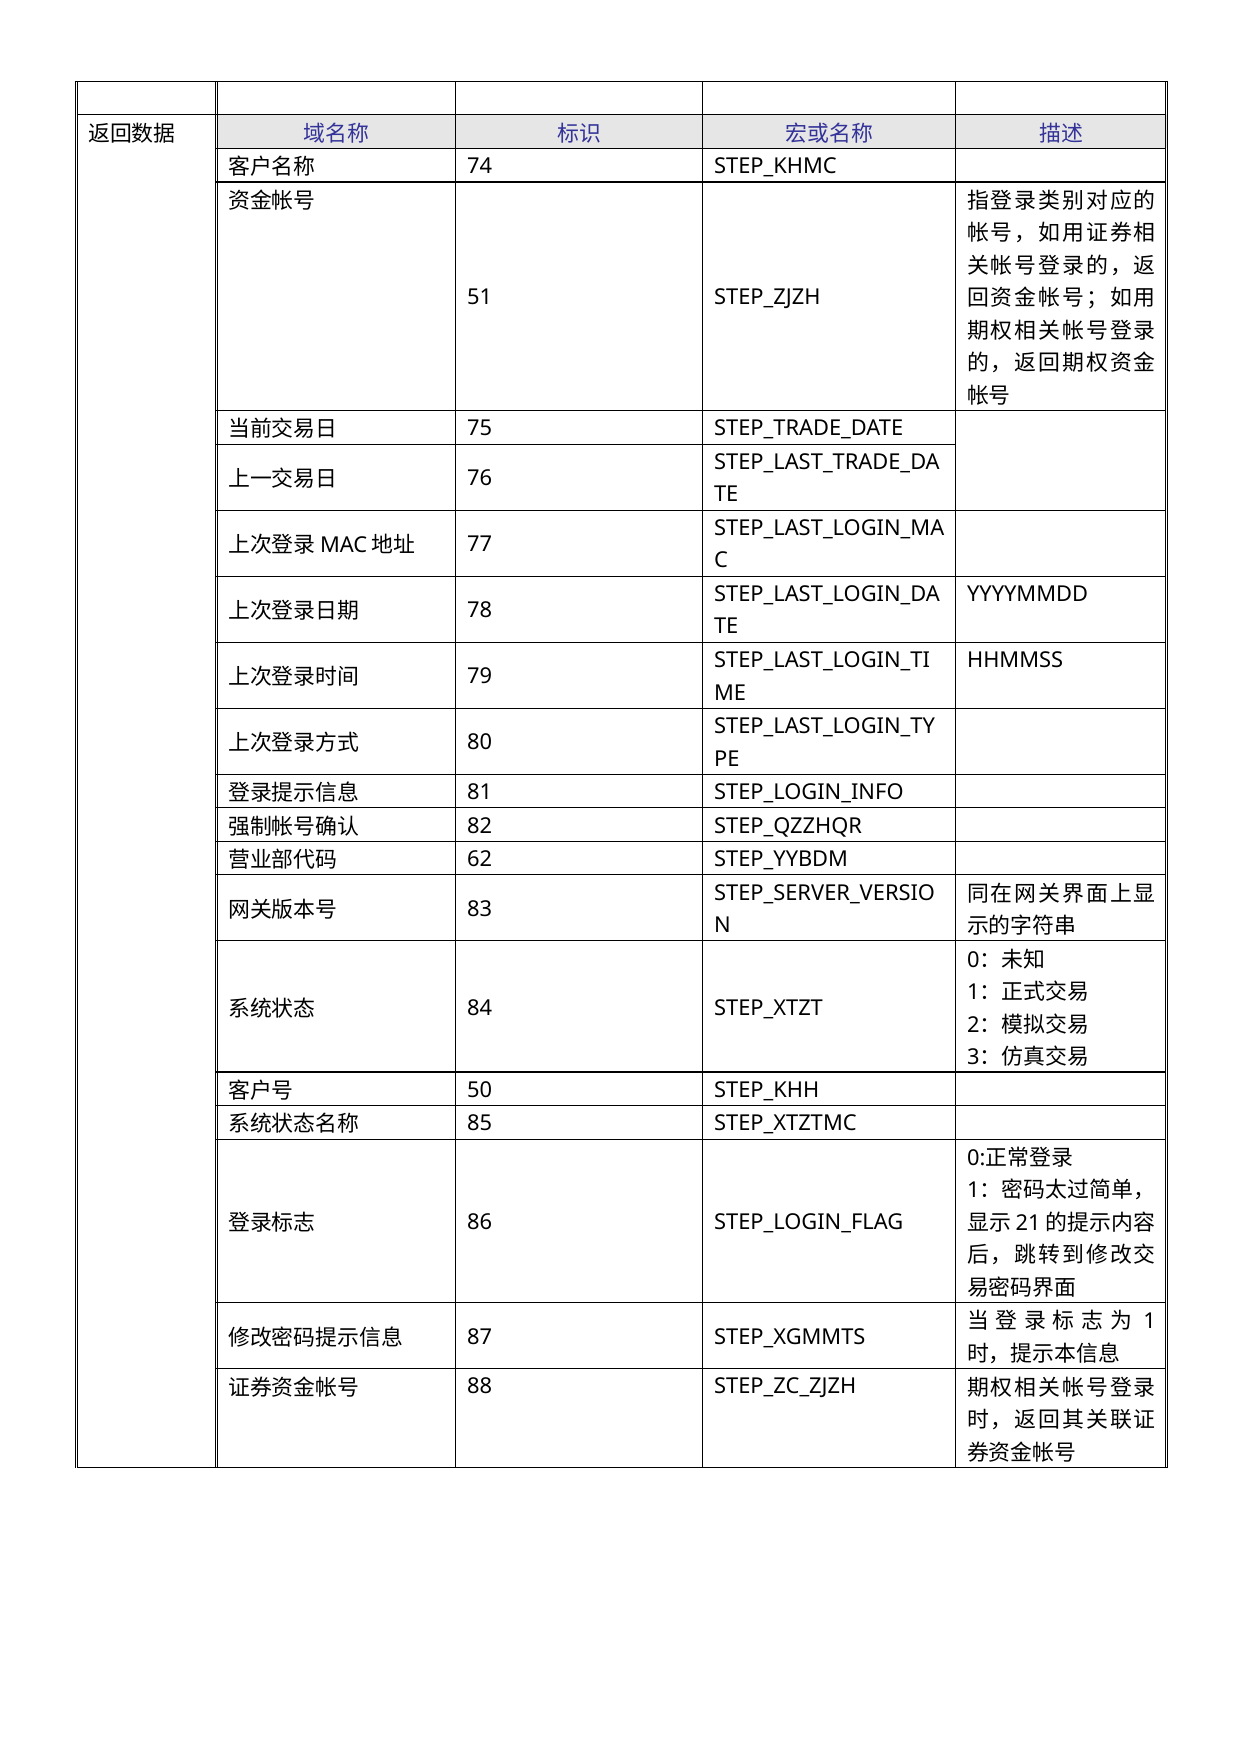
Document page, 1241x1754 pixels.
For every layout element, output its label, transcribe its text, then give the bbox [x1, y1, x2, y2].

table_cell 营业部代码 [218, 842, 455, 874]
table_cell 当登录标志为1时，提示本信息 [956, 1303, 1165, 1368]
table_cell STEP_SERVER_VERSION [703, 875, 955, 940]
table_cell STEP_XTZT [703, 941, 955, 1071]
table_cell STEP_LAST_LOGIN_TIME [703, 643, 955, 708]
table_cell STEP_LAST_TRADE_DATE [703, 445, 955, 509]
table_cell STEP_XGMMTS [703, 1303, 955, 1368]
table_cell STEP_KHMC [703, 149, 955, 181]
table_cell 75 [456, 411, 702, 443]
table_cell 客户名称 [218, 149, 455, 181]
table_cell STEP_LAST_LOGIN_DATE [703, 577, 955, 642]
table_cell STEP_LOGIN_FLAG [703, 1140, 955, 1302]
table_cell 网关版本号 [218, 875, 455, 940]
table_cell 81 [456, 775, 702, 807]
table_cell [956, 411, 1165, 509]
table_cell 同在网关界面上显示的字符串 [956, 875, 1165, 940]
table_cell STEP_LOGIN_INFO [703, 775, 955, 807]
table_cell 78 [456, 577, 702, 642]
table_cell HHMMSS [956, 643, 1165, 708]
table_cell 84 [456, 941, 702, 1071]
table_cell [956, 1073, 1165, 1105]
table_cell 86 [456, 1140, 702, 1302]
table_cell 77 [456, 511, 702, 576]
table_cell 期权相关帐号登录时，返回其关联证券资金帐号 [956, 1369, 1165, 1467]
table_cell 返回数据 [78, 115, 215, 1467]
table_cell STEP_LAST_LOGIN_TYPE [703, 709, 955, 774]
table_cell [956, 775, 1165, 807]
table_cell STEP_LAST_LOGIN_MAC [703, 511, 955, 576]
table_cell 宏或名称 [703, 115, 955, 148]
table_cell 修改密码提示信息 [218, 1303, 455, 1368]
table_cell 87 [456, 1303, 702, 1368]
table_cell STEP_TRADE_DATE [703, 411, 955, 443]
table_cell STEP_KHH [703, 1073, 955, 1105]
table_cell 上次登录时间 [218, 643, 455, 708]
table_cell [456, 82, 702, 114]
table_cell 82 [456, 808, 702, 841]
table_cell 0：未知 1：正式交易 2：模拟交易 3：仿真交易 [956, 941, 1165, 1071]
table_cell 上次登录方式 [218, 709, 455, 774]
table_cell 描述 [956, 115, 1165, 148]
table_cell [956, 149, 1165, 181]
table_cell 登录标志 [218, 1140, 455, 1302]
table_cell YYYYMMDD [956, 577, 1165, 642]
table_cell 上次登录日期 [218, 577, 455, 642]
table_cell 登录提示信息 [218, 775, 455, 807]
table_cell 80 [456, 709, 702, 774]
table_cell STEP_ZJZH [703, 183, 955, 410]
table_cell 强制帐号确认 [218, 808, 455, 841]
table_cell 85 [456, 1106, 702, 1138]
table_cell 62 [456, 842, 702, 874]
table_cell STEP_ZC_ZJZH [703, 1369, 955, 1467]
table_cell 上一交易日 [218, 445, 455, 509]
table_cell 0:正常登录 1：密码太过简单，显示21的提示内容后，跳转到修改交易密码界面 [956, 1140, 1165, 1302]
table_cell 系统状态 [218, 941, 455, 1071]
table_cell [218, 82, 455, 114]
table_cell [956, 82, 1165, 114]
table_cell 上次登录MAC地址 [218, 511, 455, 576]
table_cell 74 [456, 149, 702, 181]
table_cell [78, 82, 215, 114]
table_cell 标识 [456, 115, 702, 148]
table_cell [956, 1106, 1165, 1138]
table_cell 当前交易日 [218, 411, 455, 443]
table_cell 83 [456, 875, 702, 940]
table_cell 79 [456, 643, 702, 708]
table_cell 客户号 [218, 1073, 455, 1105]
table_cell [703, 82, 955, 114]
table_cell 域名称 [218, 115, 455, 148]
table_cell [956, 709, 1165, 774]
table_cell [956, 808, 1165, 841]
table_cell [956, 511, 1165, 576]
table_cell 51 [456, 183, 702, 410]
table_cell STEP_QZZHQR [703, 808, 955, 841]
table_cell 资金帐号 [218, 183, 455, 410]
table_cell 50 [456, 1073, 702, 1105]
table_cell 88 [456, 1369, 702, 1467]
table_cell 76 [456, 445, 702, 509]
table_cell 系统状态名称 [218, 1106, 455, 1138]
table_cell [956, 842, 1165, 874]
table_cell STEP_XTZTMC [703, 1106, 955, 1138]
table_cell 指登录类别对应的帐号，如用证券相关帐号登录的，返回资金帐号；如用期权相关帐号登录的，返回期权资金帐号 [956, 183, 1165, 410]
table_cell STEP_YYBDM [703, 842, 955, 874]
table_cell 证券资金帐号 [218, 1369, 455, 1467]
